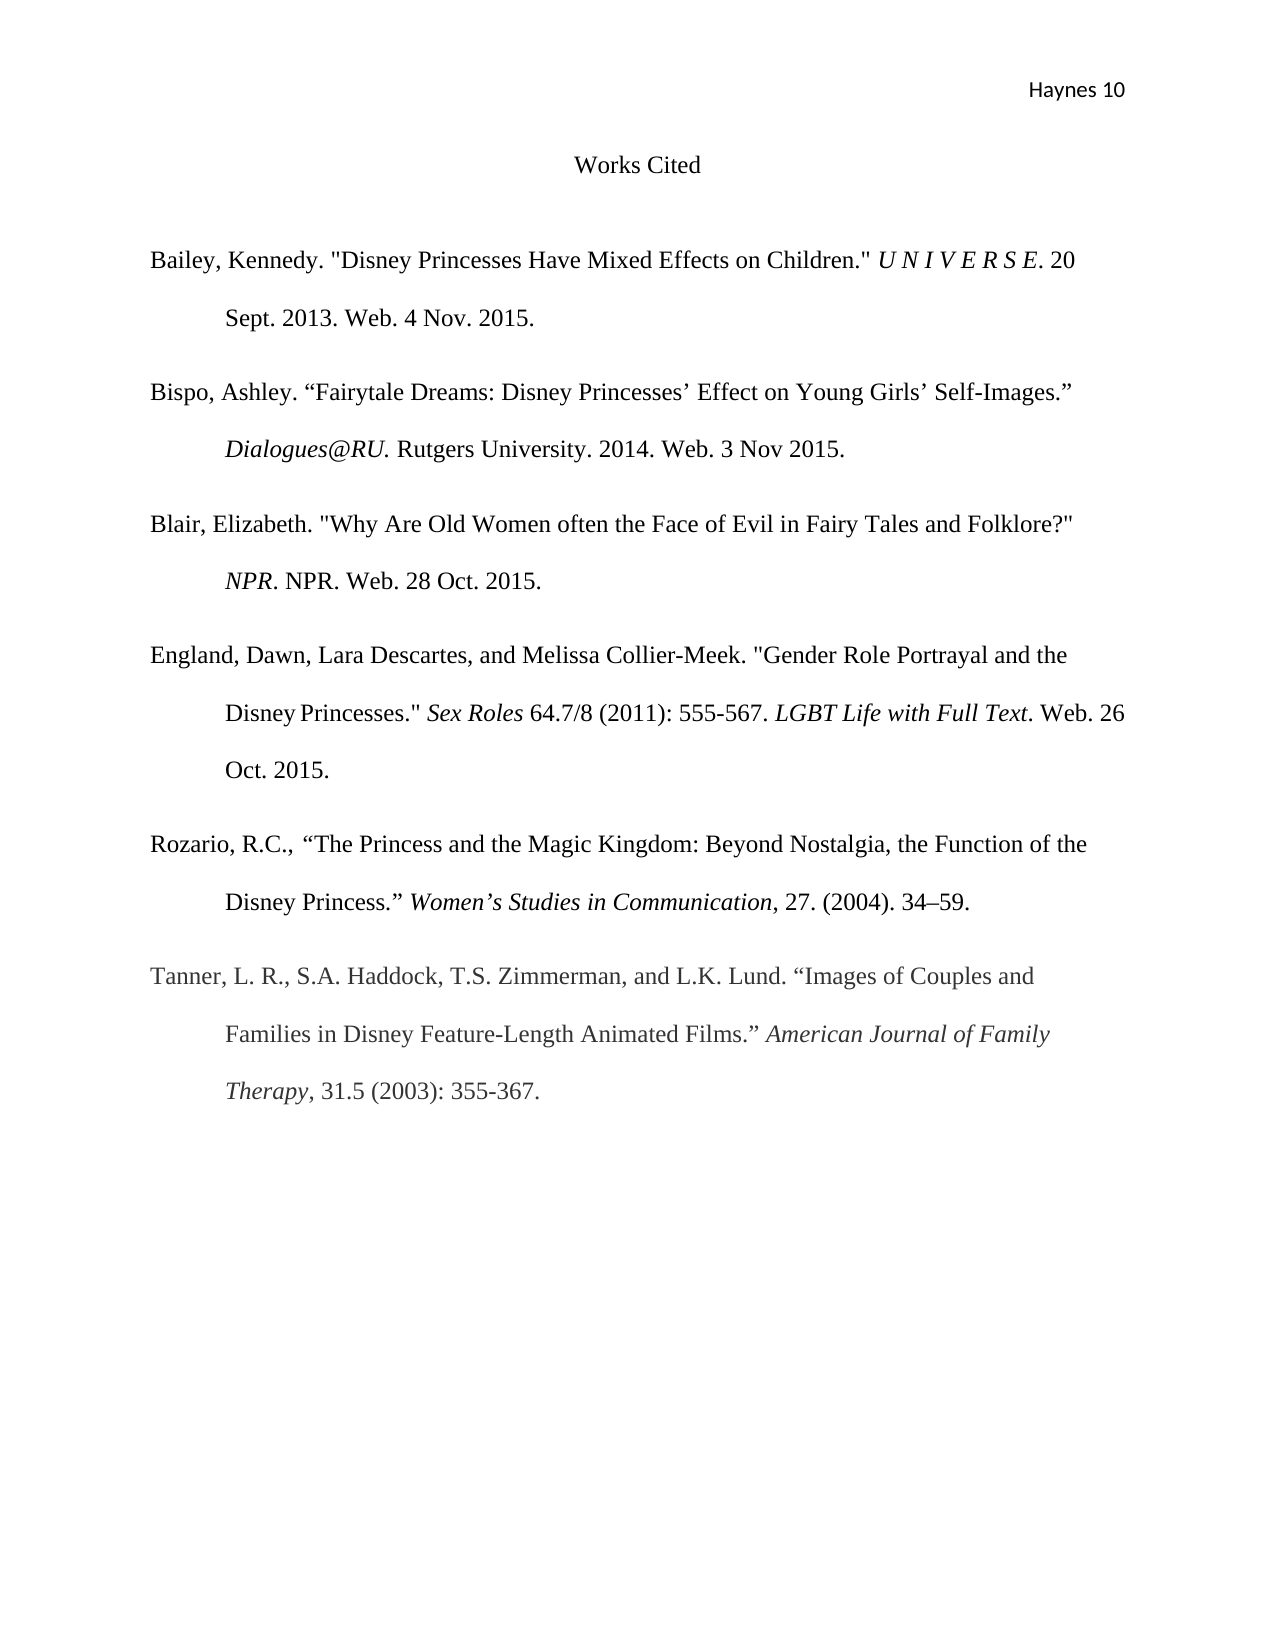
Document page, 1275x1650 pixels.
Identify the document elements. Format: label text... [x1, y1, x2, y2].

text Bailey, Kennedy. "Disney Princesses Have Mixed Effects on Children." U N I V E R S E. 20 Sept. 2013. Web. 4 Nov. 2015. [150, 245, 1125, 332]
text Tanner, L. R., S.A. Haddock, T.S. Zimmerman, and L.K. Lund. “Images of Couples and Families in Disney Feature-Length Animated Films.” American Journal of Family Therapy, 31.5 (2003): 355-367. [150, 961, 1125, 1105]
text Rozario, R.C., “The Princess and the Magic Kingdom: Beyond Nostalgia, the Function of the Disney Princess.” Women’s Studies in Communication, 27. (2004). 34–59. [150, 829, 1125, 916]
text England, Dawn, Lara Descartes, and Melissa Collier-Meek. "Gender Role Portrayal and the Disney Princesses." Sex Roles 64.7/8 (2011): 555-567. LGBT Life with Full Text. Web. 26 Oct. 2015. [150, 640, 1125, 784]
text Works Cited [150, 150, 1125, 179]
text Bispo, Ashley. “Fairytale Dreams: Disney Princesses’ Effect on Young Girls’ Self-Images.” Dialogues@RU. Rutgers University. 2014. Web. 3 Nov 2015. [150, 377, 1125, 463]
text Blair, Elizabeth. "Why Are Old Women often the Face of Evil in Fairy Tales and Folklore?" NPR. NPR. Web. 28 Oct. 2015. [150, 509, 1125, 595]
